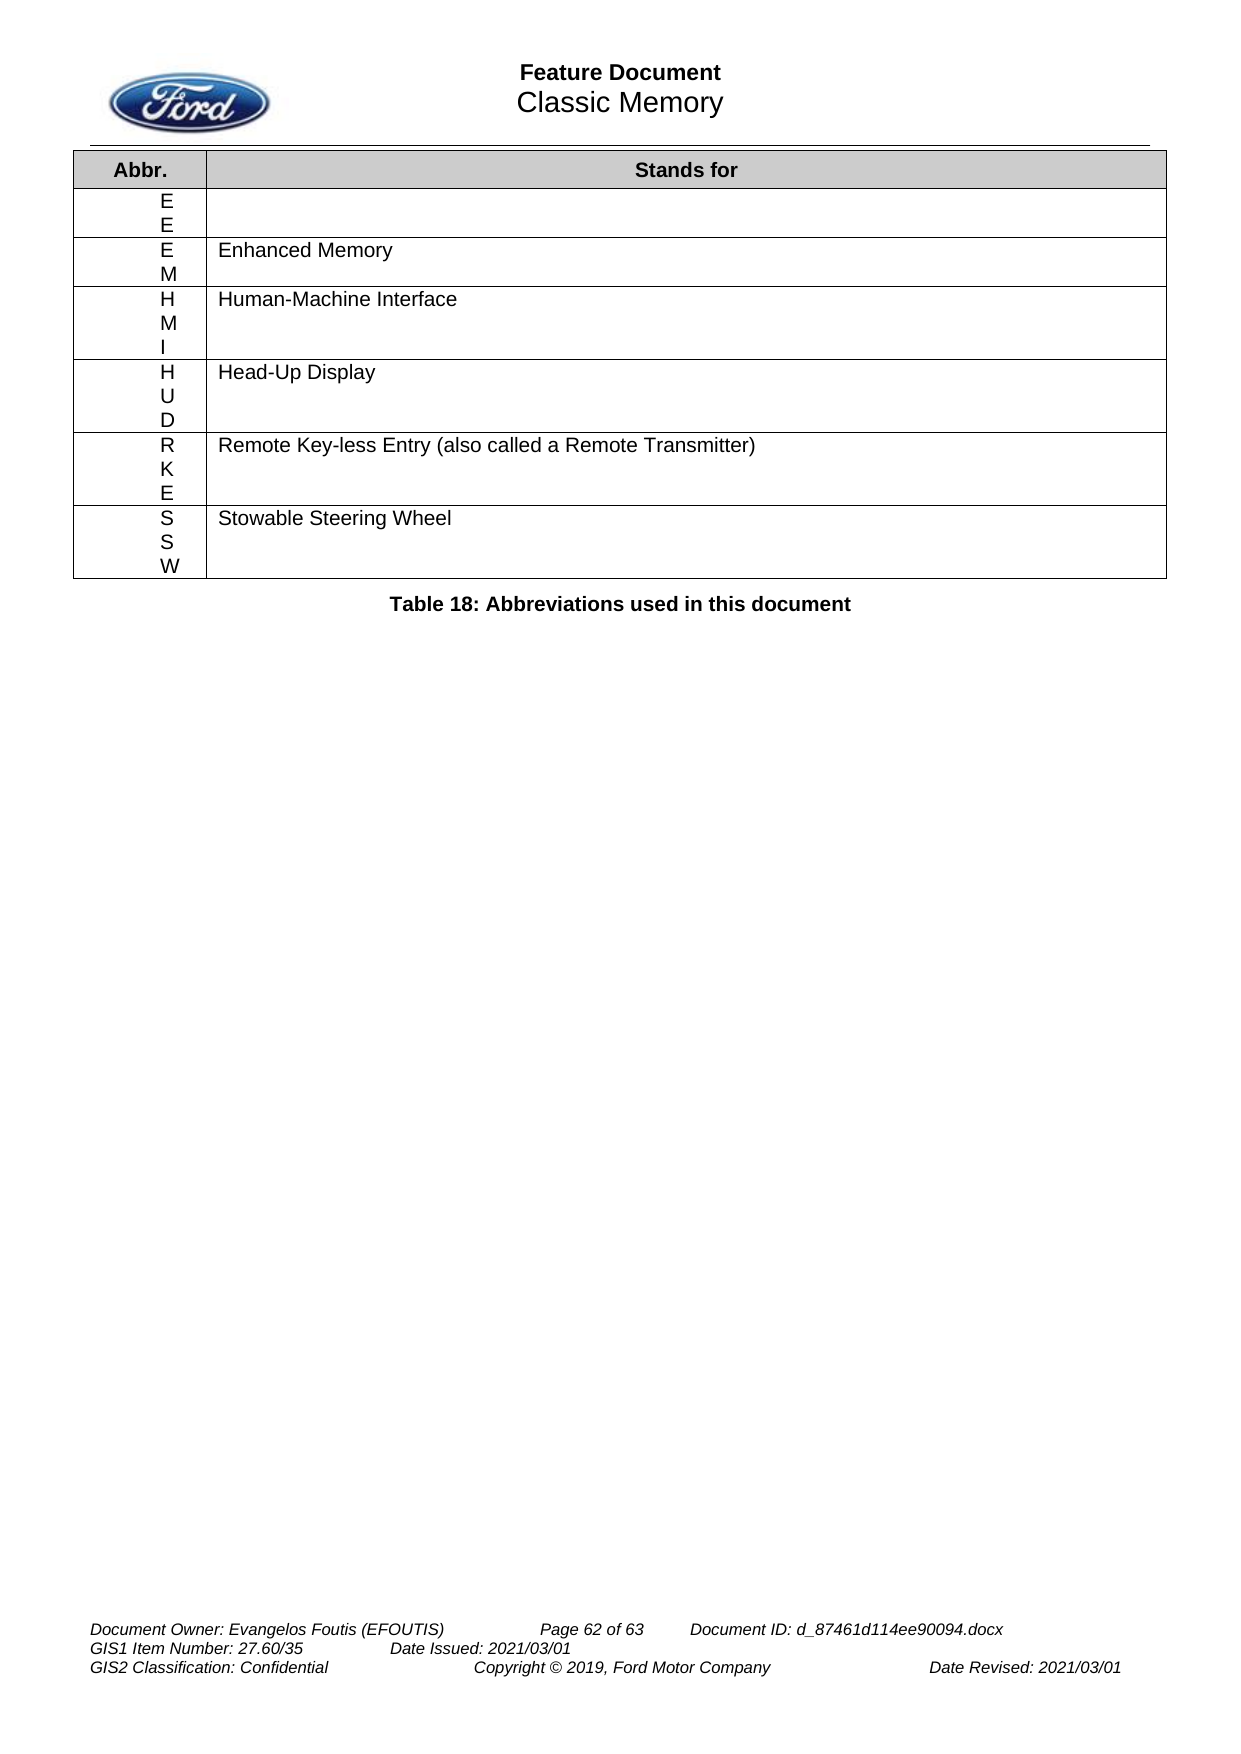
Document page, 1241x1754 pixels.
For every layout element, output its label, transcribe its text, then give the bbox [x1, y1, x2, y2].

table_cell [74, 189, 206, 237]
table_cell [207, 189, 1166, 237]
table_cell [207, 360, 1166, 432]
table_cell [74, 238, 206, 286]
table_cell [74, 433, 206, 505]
picture [89, 53, 290, 150]
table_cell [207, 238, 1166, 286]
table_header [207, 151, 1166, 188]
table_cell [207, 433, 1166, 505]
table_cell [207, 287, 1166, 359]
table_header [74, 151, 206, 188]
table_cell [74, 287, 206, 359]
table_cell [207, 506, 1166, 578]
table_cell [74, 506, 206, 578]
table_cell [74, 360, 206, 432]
